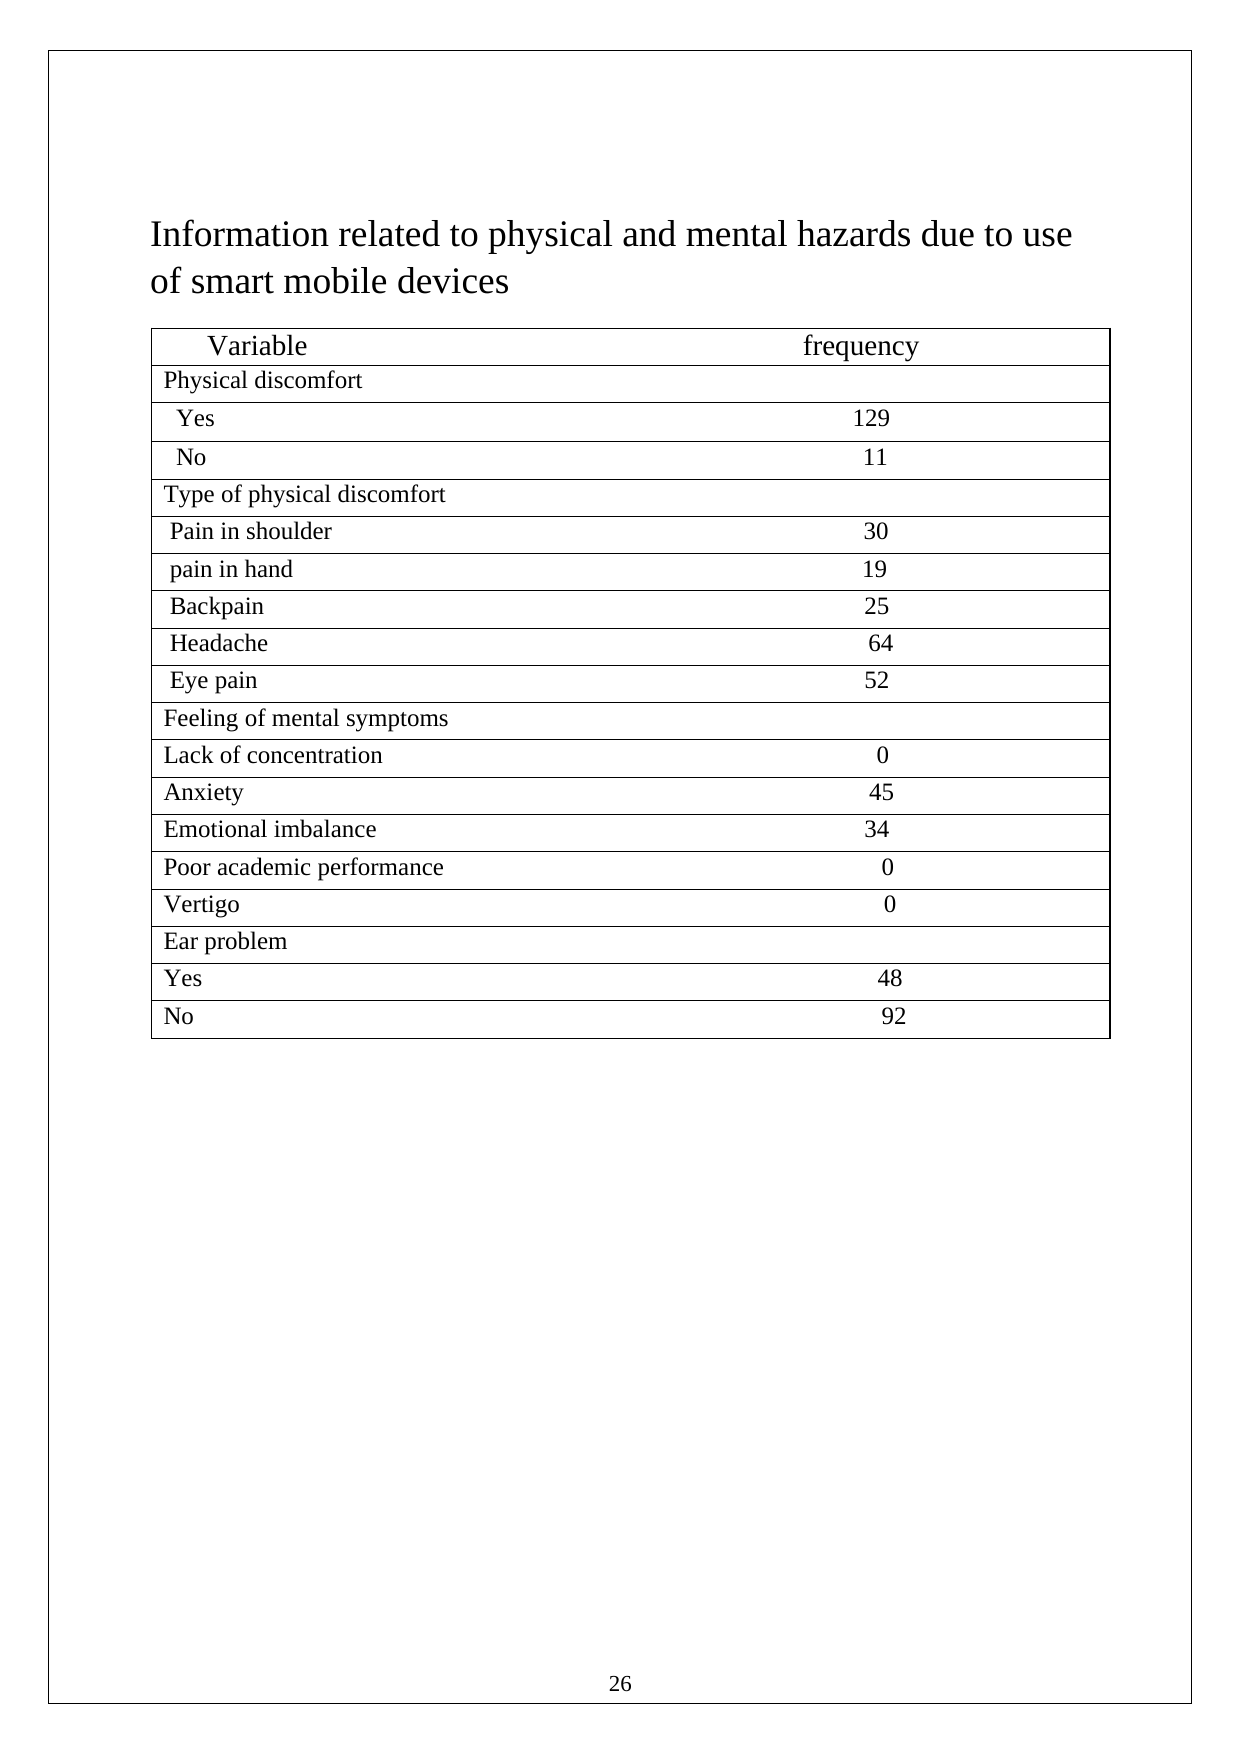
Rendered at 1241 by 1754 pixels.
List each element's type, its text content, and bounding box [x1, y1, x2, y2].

table_cell Ear problem [152, 927, 1109, 963]
table_cell Yes 129 [152, 403, 1109, 441]
table_cell Anxiety 45 [152, 778, 1109, 814]
table_cell Eye pain 52 [152, 666, 1109, 702]
text Information related to physical and mental hazards due to use of smart mobile devices [150, 211, 1075, 301]
table_cell Backpain 25 [152, 591, 1109, 627]
table_header Variable frequency [152, 329, 1109, 365]
table_cell Feeling of mental symptoms [152, 703, 1109, 739]
table_cell Lack of concentration 0 [152, 740, 1109, 777]
table_cell Poor academic performance 0 [152, 852, 1109, 888]
table_cell Vertigo 0 [152, 890, 1109, 926]
table_cell Physical discomfort [152, 366, 1109, 402]
table_cell Yes 48 [152, 964, 1109, 1000]
table_cell Pain in shoulder 30 [152, 517, 1109, 553]
table_cell Emotional imbalance 34 [152, 815, 1109, 851]
table_cell pain in hand 19 [152, 554, 1109, 590]
table_cell Headache 64 [152, 629, 1109, 665]
table_cell Type of physical discomfort [152, 480, 1109, 516]
table_cell No 11 [152, 442, 1109, 478]
table_cell No 92 [152, 1001, 1109, 1037]
